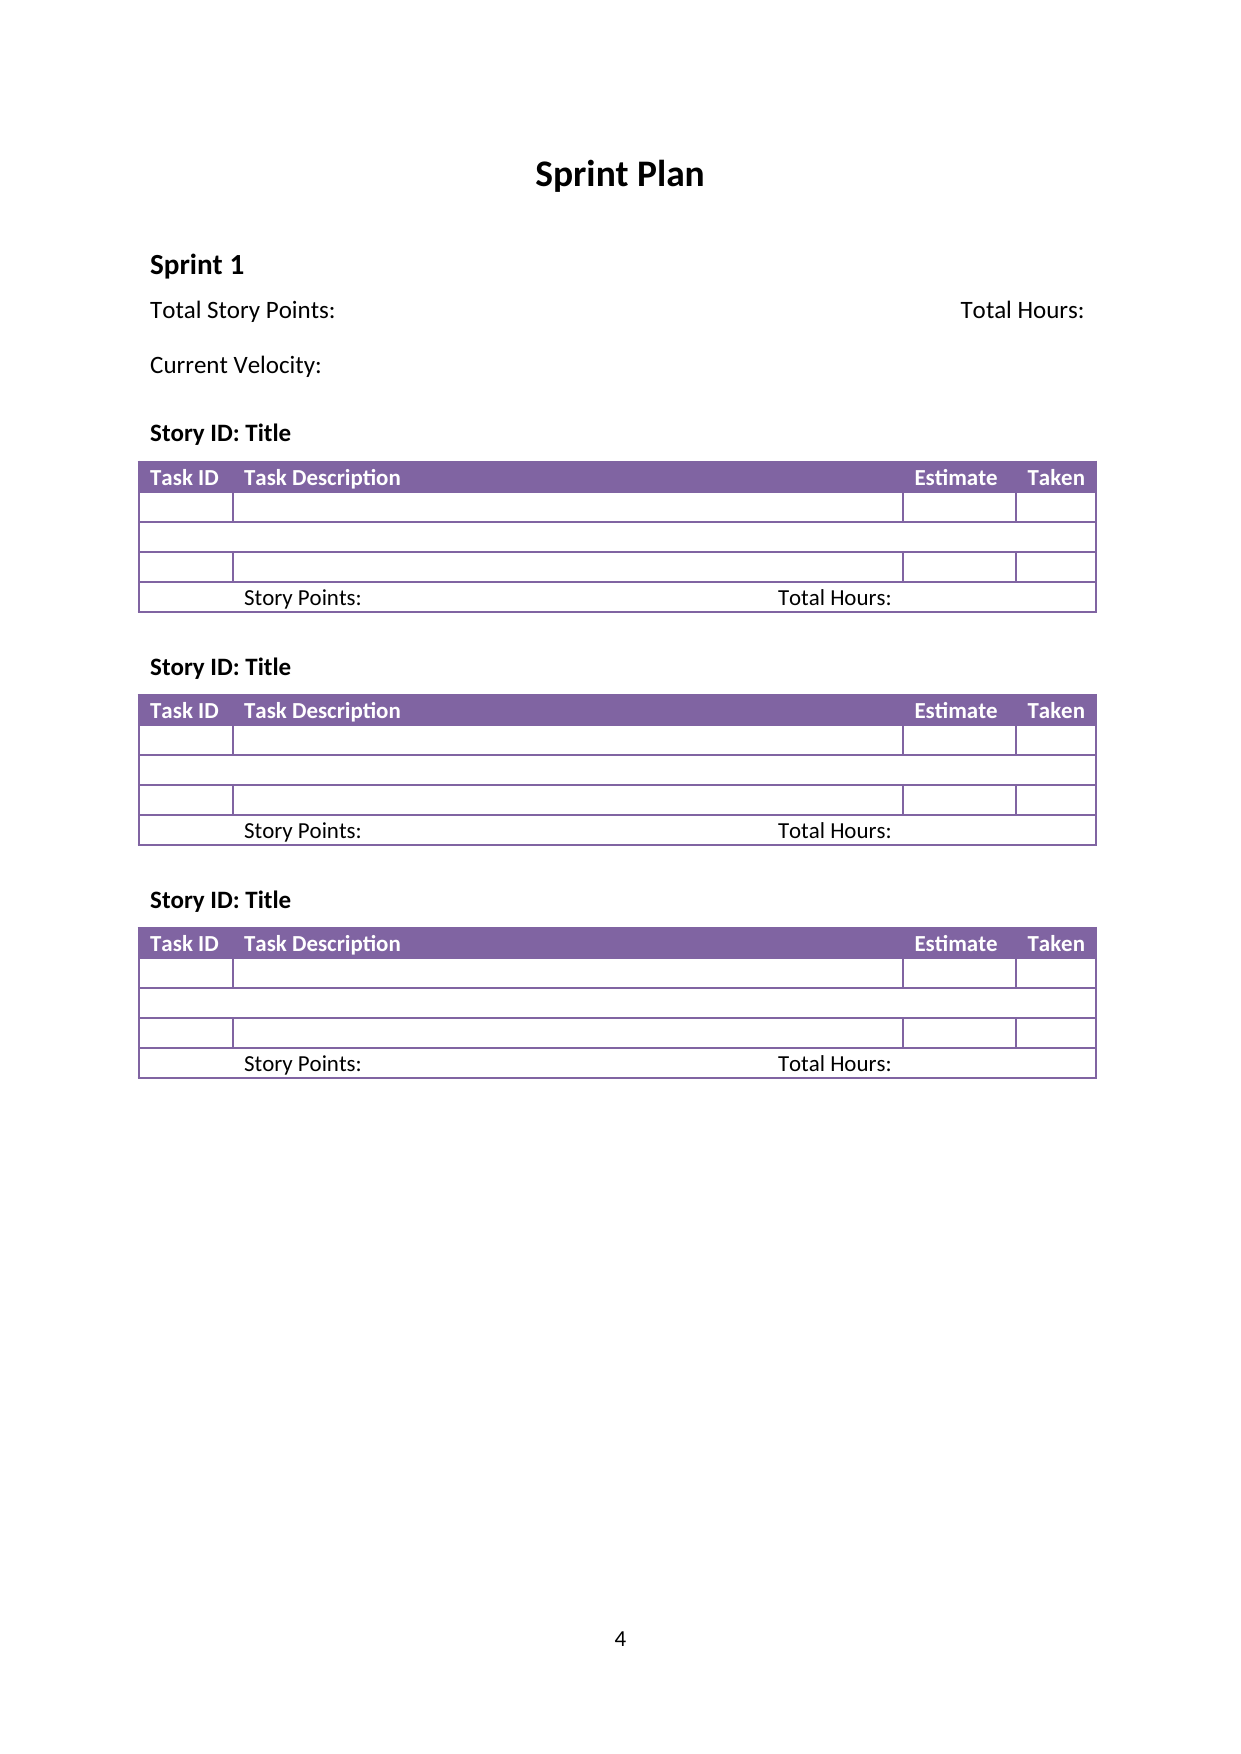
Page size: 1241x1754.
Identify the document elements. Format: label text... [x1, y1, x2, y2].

table_cell [1016, 1049, 1095, 1077]
table_header Task ID [140, 463, 233, 491]
table_cell [1016, 583, 1095, 611]
table_cell [234, 1019, 902, 1047]
table_cell [140, 1049, 233, 1077]
table_cell [1016, 756, 1095, 784]
table_cell [1016, 816, 1095, 844]
subtitle Story ID: Title [150, 417, 1090, 448]
table_cell [904, 786, 1015, 814]
table_cell Story Points: Total Hours: [233, 1049, 903, 1077]
table_cell [903, 756, 1016, 784]
table_cell [140, 959, 232, 987]
table_cell [140, 786, 232, 814]
table_header Estimate [903, 463, 1016, 491]
table_cell [234, 553, 902, 581]
table_cell [140, 493, 232, 521]
table_cell [904, 1019, 1015, 1047]
table_cell [903, 816, 1016, 844]
table_cell [1016, 989, 1095, 1017]
title Sprint Plan [150, 150, 1090, 196]
table_cell [140, 1019, 232, 1047]
subtitle Current Velocity: [150, 349, 1090, 380]
table_header Taken [1016, 929, 1095, 957]
table_cell [140, 583, 233, 611]
subtitle Story ID: Title [150, 651, 1090, 681]
table_cell Story Points: Total Hours: [233, 583, 903, 611]
table_cell Story Points: Total Hours: [233, 816, 903, 844]
table_cell [233, 989, 903, 1017]
table_header Taken [1016, 696, 1095, 724]
table_cell [140, 756, 233, 784]
table_cell [903, 583, 1016, 611]
table_cell [234, 959, 902, 987]
table_cell [234, 786, 902, 814]
table_cell [904, 726, 1015, 754]
table_cell [234, 726, 902, 754]
table_cell [233, 756, 903, 784]
table_cell [1017, 726, 1095, 754]
subtitle Sprint 1 [150, 246, 1090, 281]
table_cell [904, 553, 1015, 581]
table_header Task Description [233, 696, 903, 724]
table_header Estimate [903, 929, 1016, 957]
table_cell [903, 1049, 1016, 1077]
table_cell [140, 726, 232, 754]
table_cell [140, 989, 233, 1017]
table_cell [140, 553, 232, 581]
table_header Task Description [233, 463, 903, 491]
table_cell [234, 493, 902, 521]
text Total Story Points: Total Hours: [150, 294, 1090, 324]
table_cell [1017, 1019, 1095, 1047]
table_cell [140, 816, 233, 844]
table_cell [903, 989, 1016, 1017]
table_cell [904, 493, 1015, 521]
table_cell [904, 959, 1015, 987]
table_cell [1016, 523, 1095, 551]
table_header Task ID [140, 696, 233, 724]
table_cell [1017, 493, 1095, 521]
table_cell [1017, 553, 1095, 581]
table_header Taken [1016, 463, 1095, 491]
table_cell [233, 523, 903, 551]
table_cell [140, 523, 233, 551]
table_cell [1017, 959, 1095, 987]
table_header Task Description [233, 929, 903, 957]
table_cell [903, 523, 1016, 551]
table_cell [1017, 786, 1095, 814]
table_header Task ID [140, 929, 233, 957]
table_header Estimate [903, 696, 1016, 724]
subtitle Story ID: Title [150, 884, 1090, 914]
